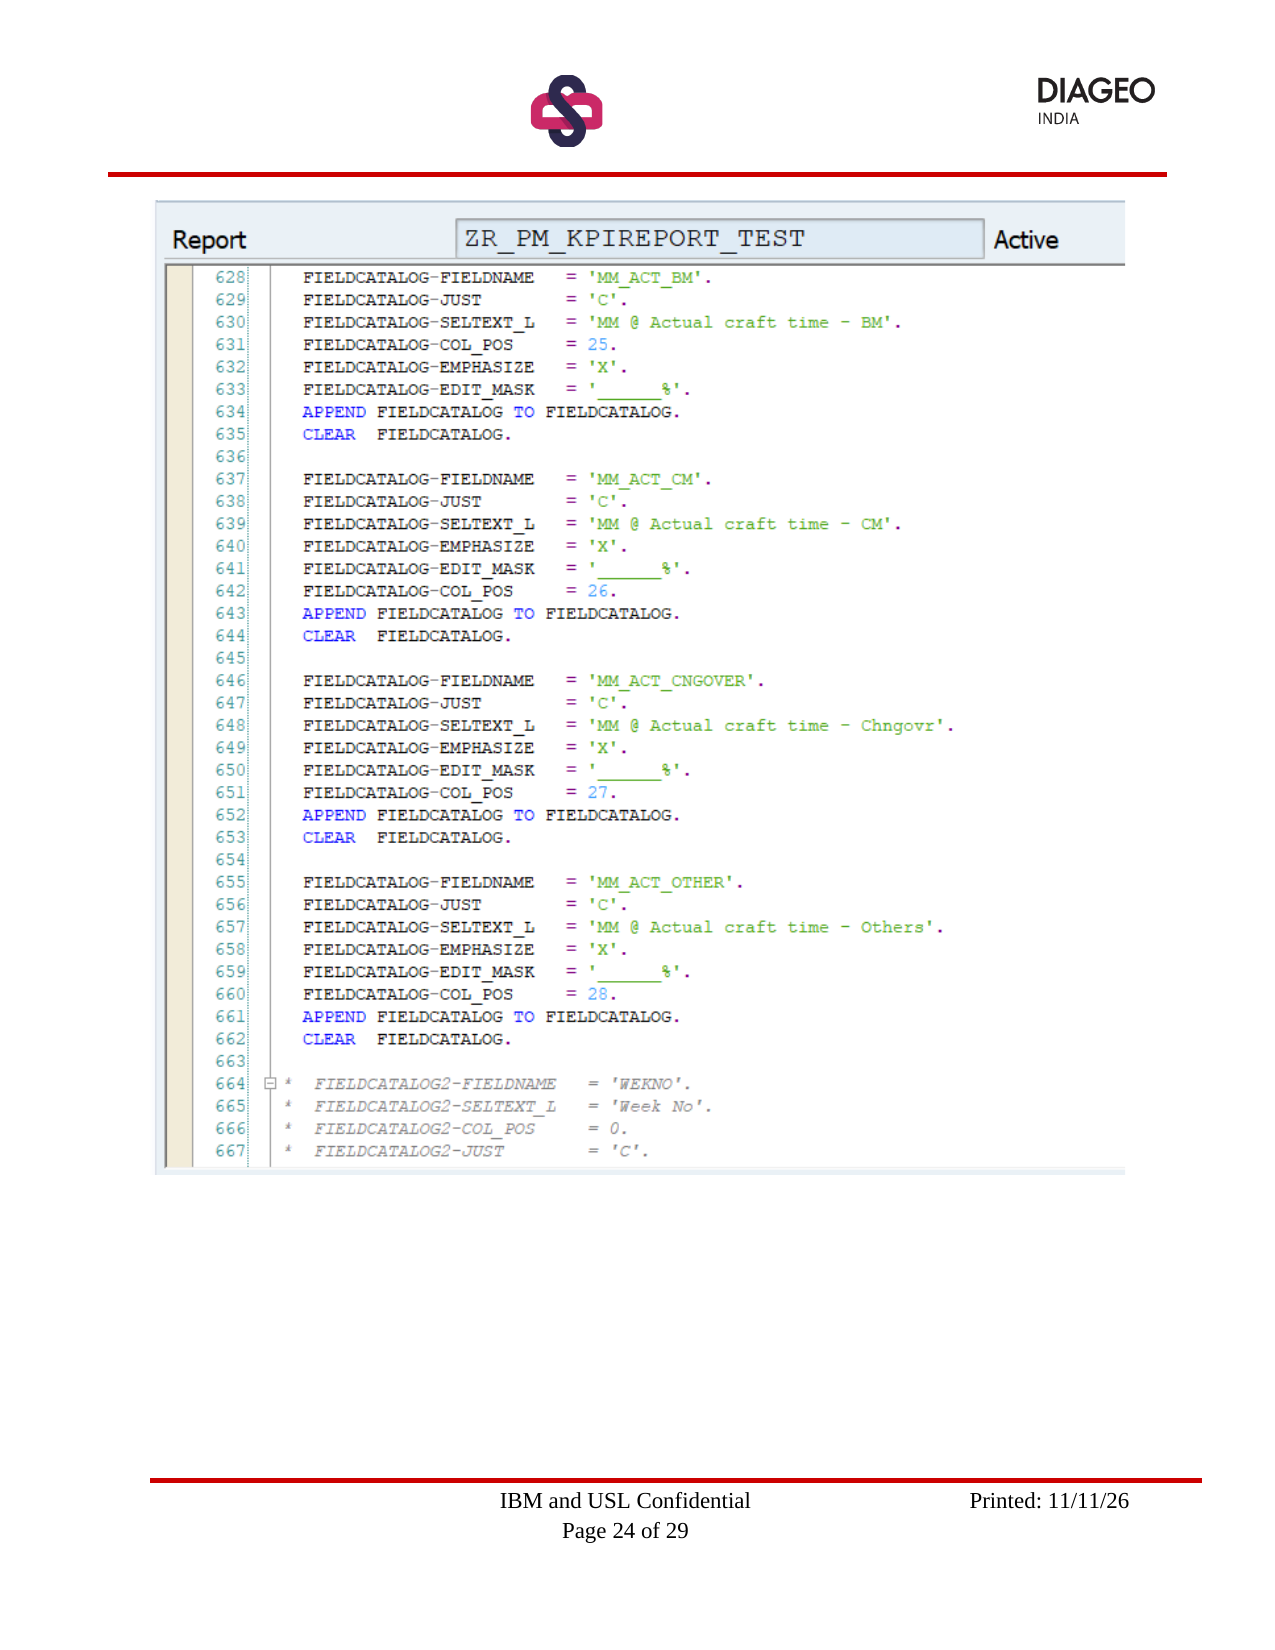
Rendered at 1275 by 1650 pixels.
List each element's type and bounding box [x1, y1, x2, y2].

picture [1035, 75, 1156, 127]
picture [150, 200, 1125, 1175]
